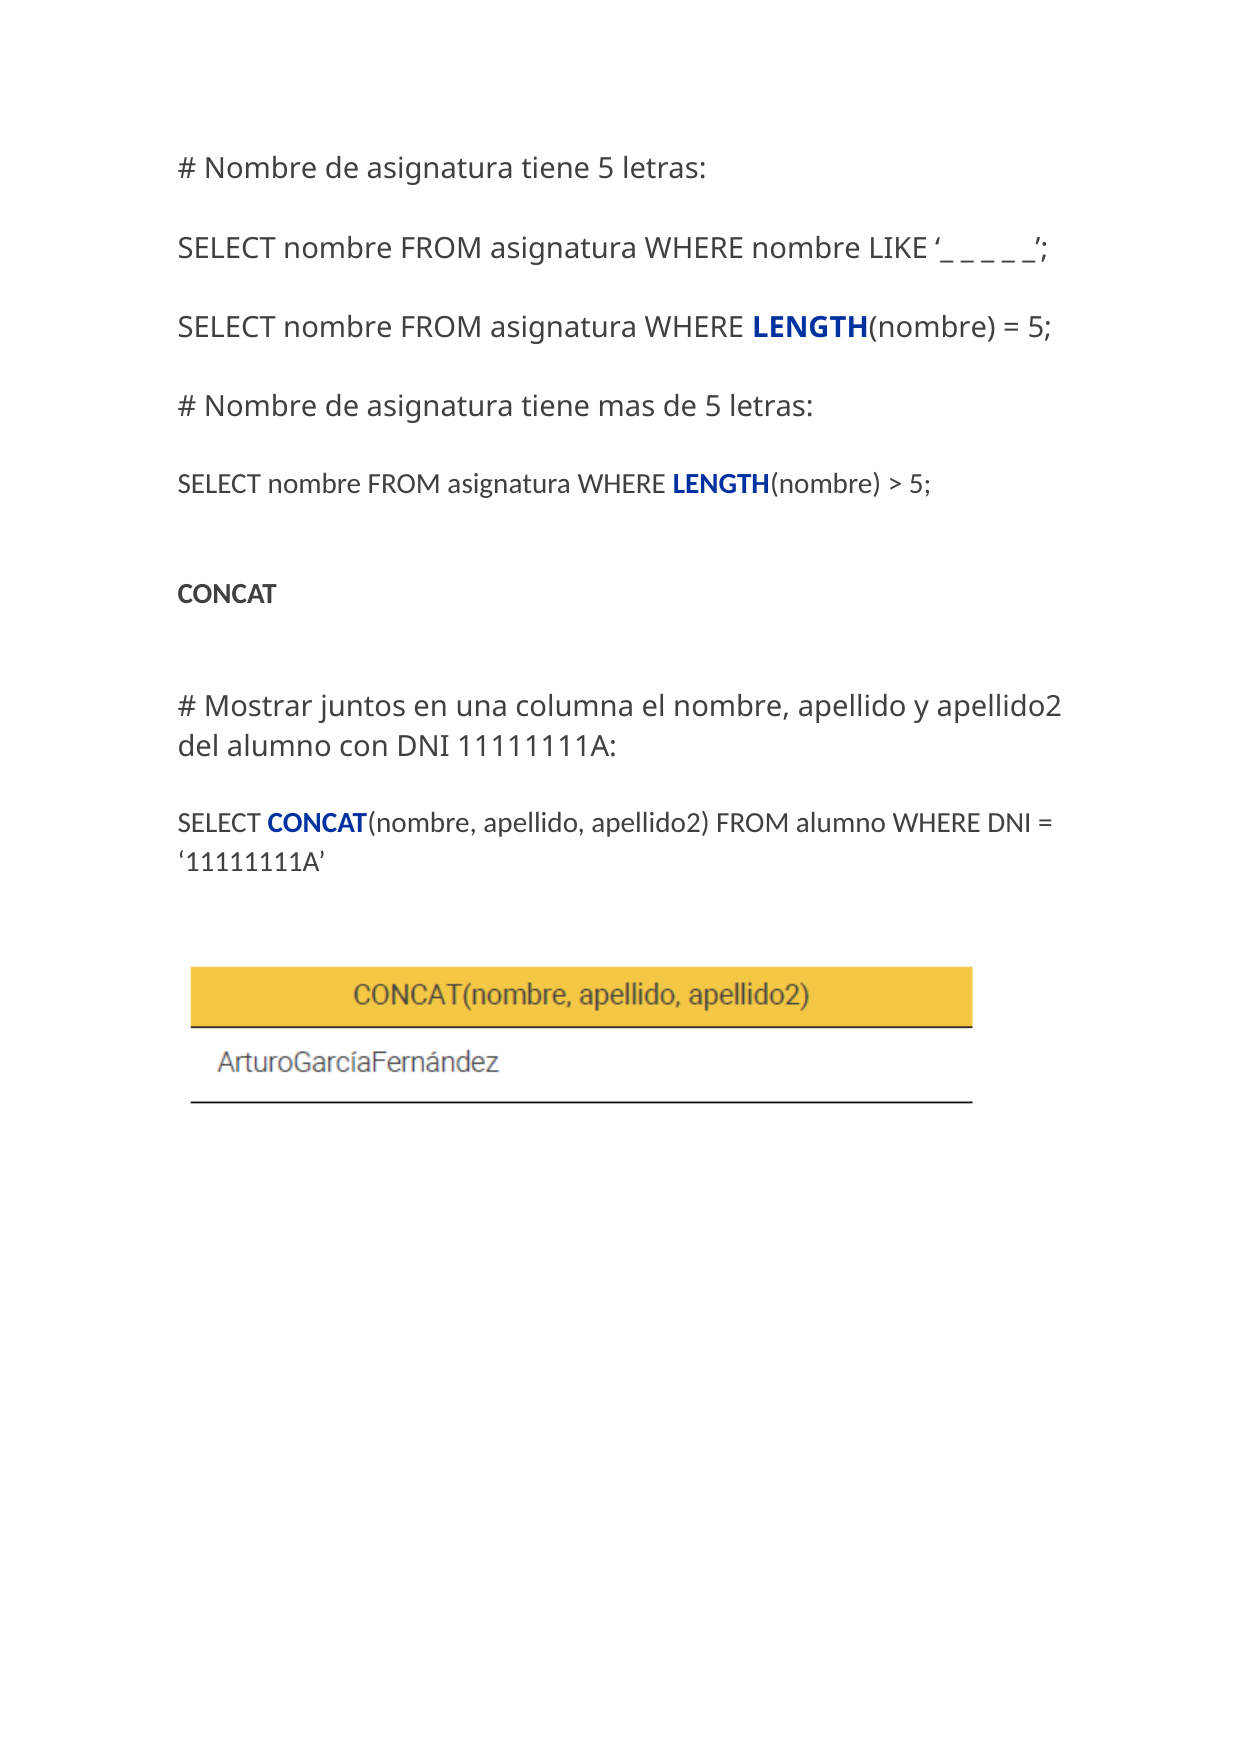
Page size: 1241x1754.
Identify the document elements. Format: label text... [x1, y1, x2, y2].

text SELECT CONCAT(nombre, apellido, apellido2) FROM alumno WHERE DNI = ‘11111111A’ [177, 804, 1063, 879]
text CONCAT [177, 575, 1063, 611]
text # Mostrar juntos en una columna el nombre, apellido y apellido2 del alumno con DNI 11111111A: [177, 686, 1063, 765]
text SELECT nombre FROM asignatura WHERE nombre LIKE ‘_ _ _ _ _’; [177, 227, 1063, 267]
picture [177, 953, 990, 1127]
text # Nombre de asignatura tiene mas de 5 letras: [177, 386, 1063, 425]
text SELECT nombre FROM asignatura WHERE LENGTH(nombre) > 5; [177, 465, 1063, 501]
text SELECT nombre FROM asignatura WHERE LENGTH(nombre) = 5; [177, 306, 1063, 346]
text # Nombre de asignatura tiene 5 letras: [177, 148, 1063, 187]
